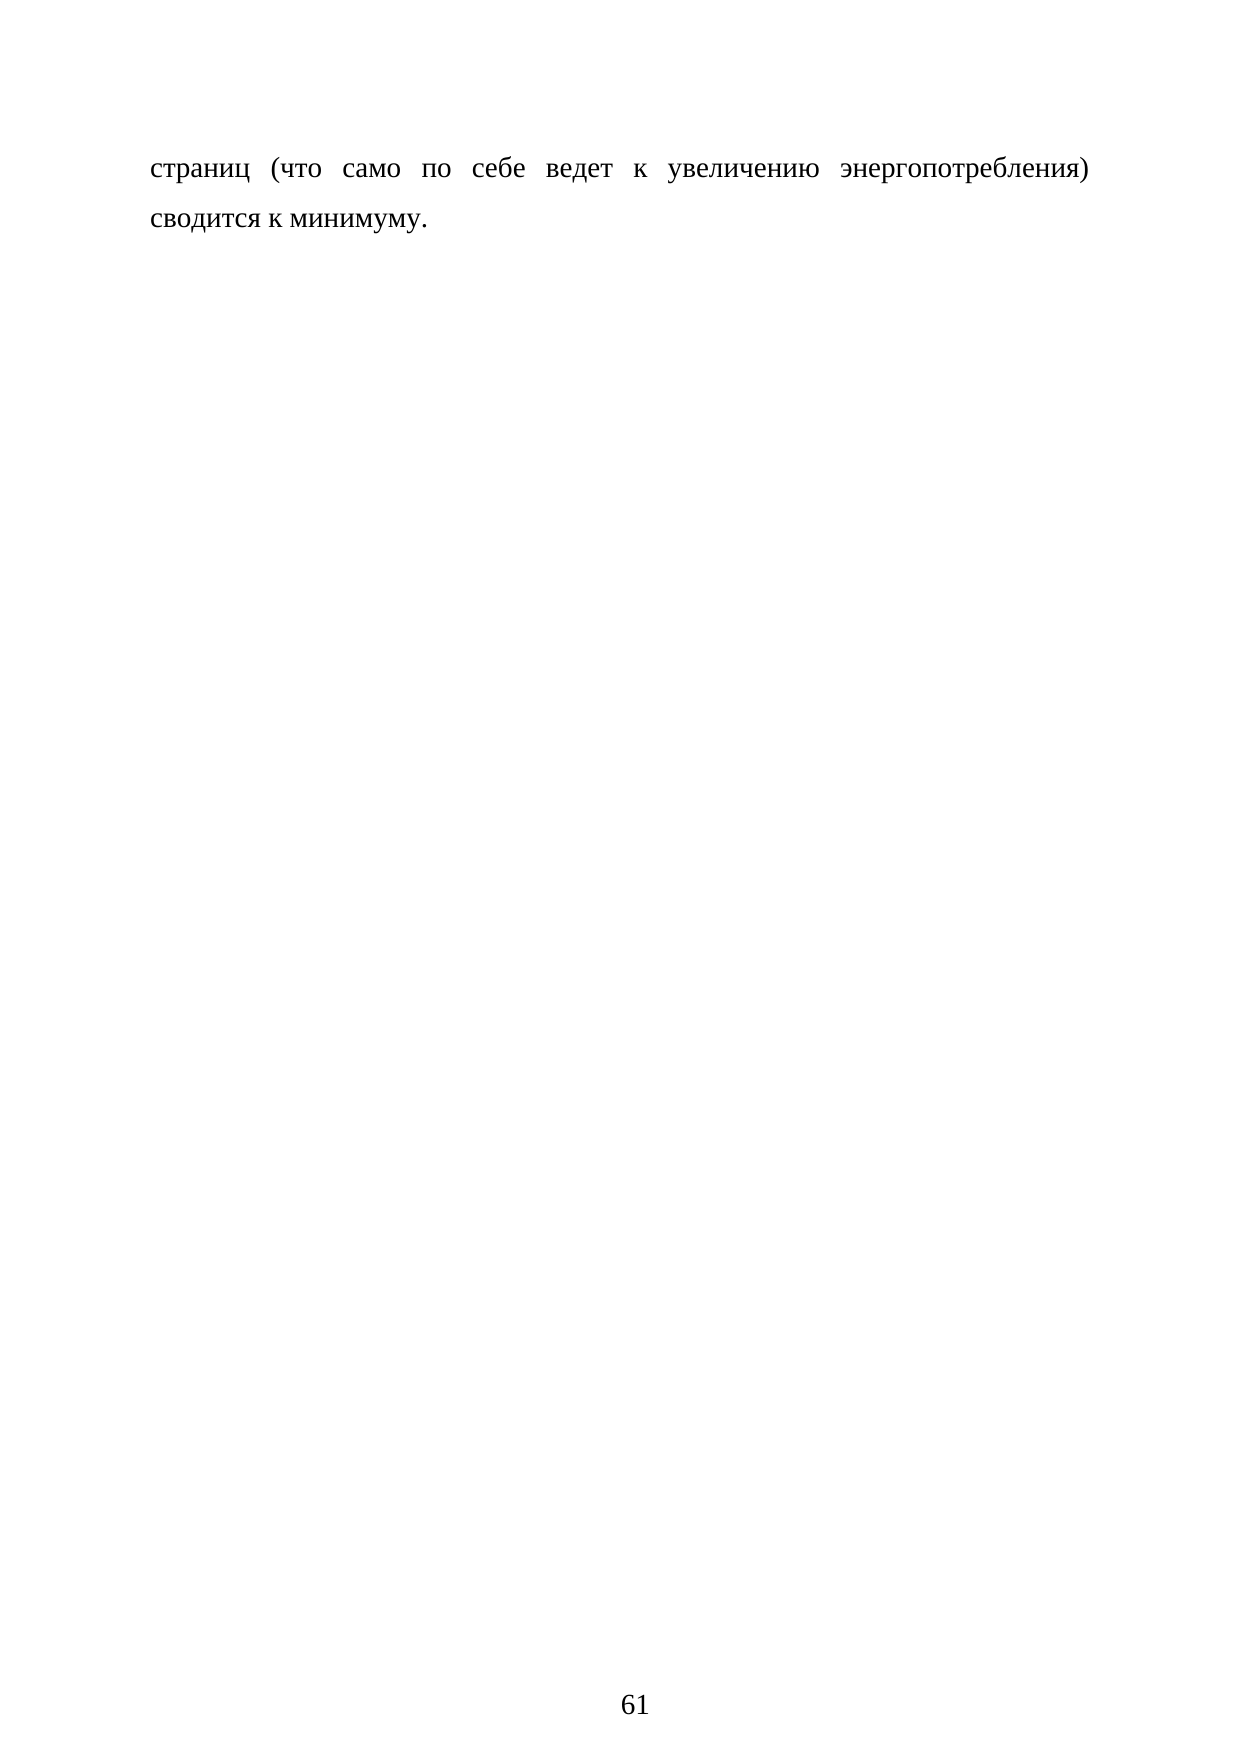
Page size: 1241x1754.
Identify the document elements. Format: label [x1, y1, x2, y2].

text [150, 150, 1090, 234]
